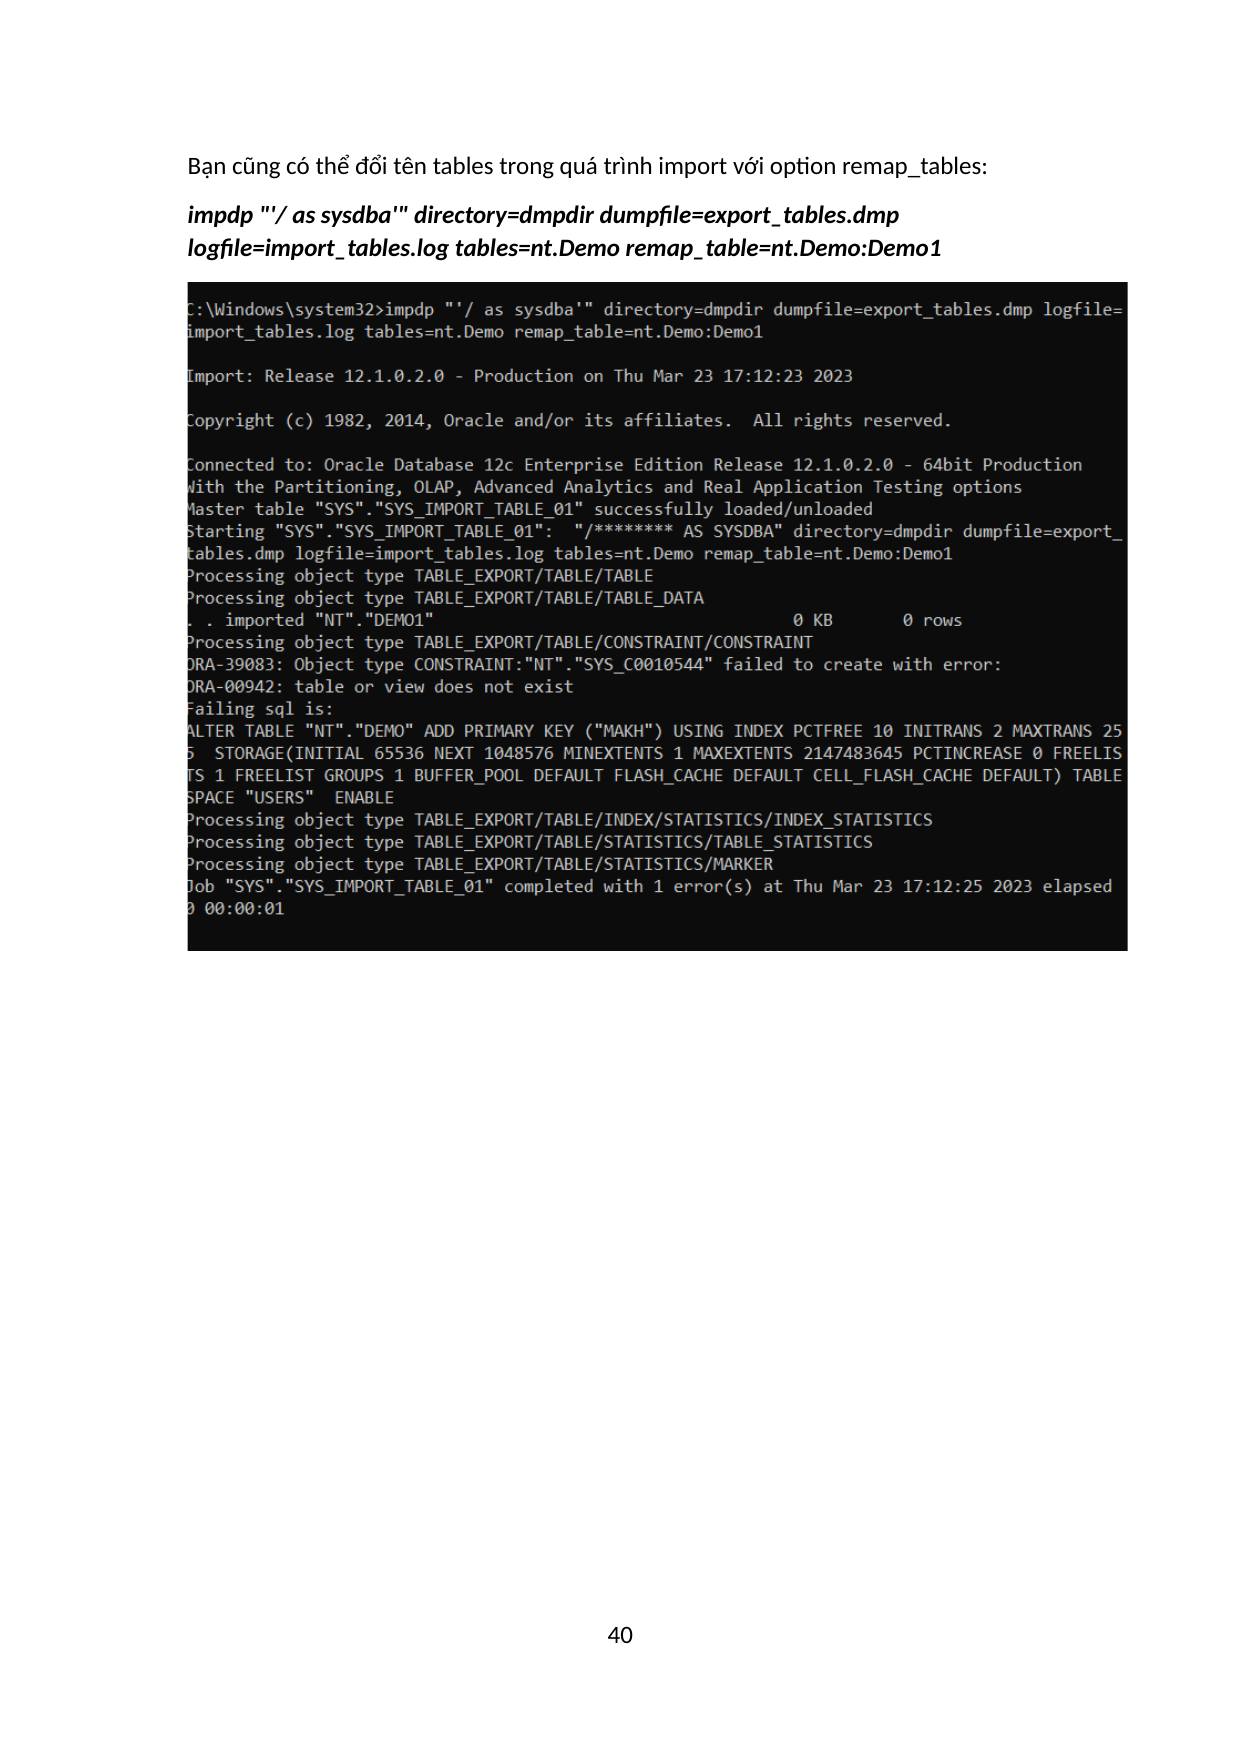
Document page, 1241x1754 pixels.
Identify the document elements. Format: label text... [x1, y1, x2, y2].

picture [187, 282, 1128, 951]
text Bạn cũng có thể đổi tên tables trong quá trình import với option remap_tables: [187, 150, 1090, 181]
text impdp "'/ as sysdba'" directory=dmpdir dumpfile=export_tables.dmp logfile=import_tables.log tables=nt.Demo remap_table=nt.Demo:Demo1 [187, 199, 1090, 263]
